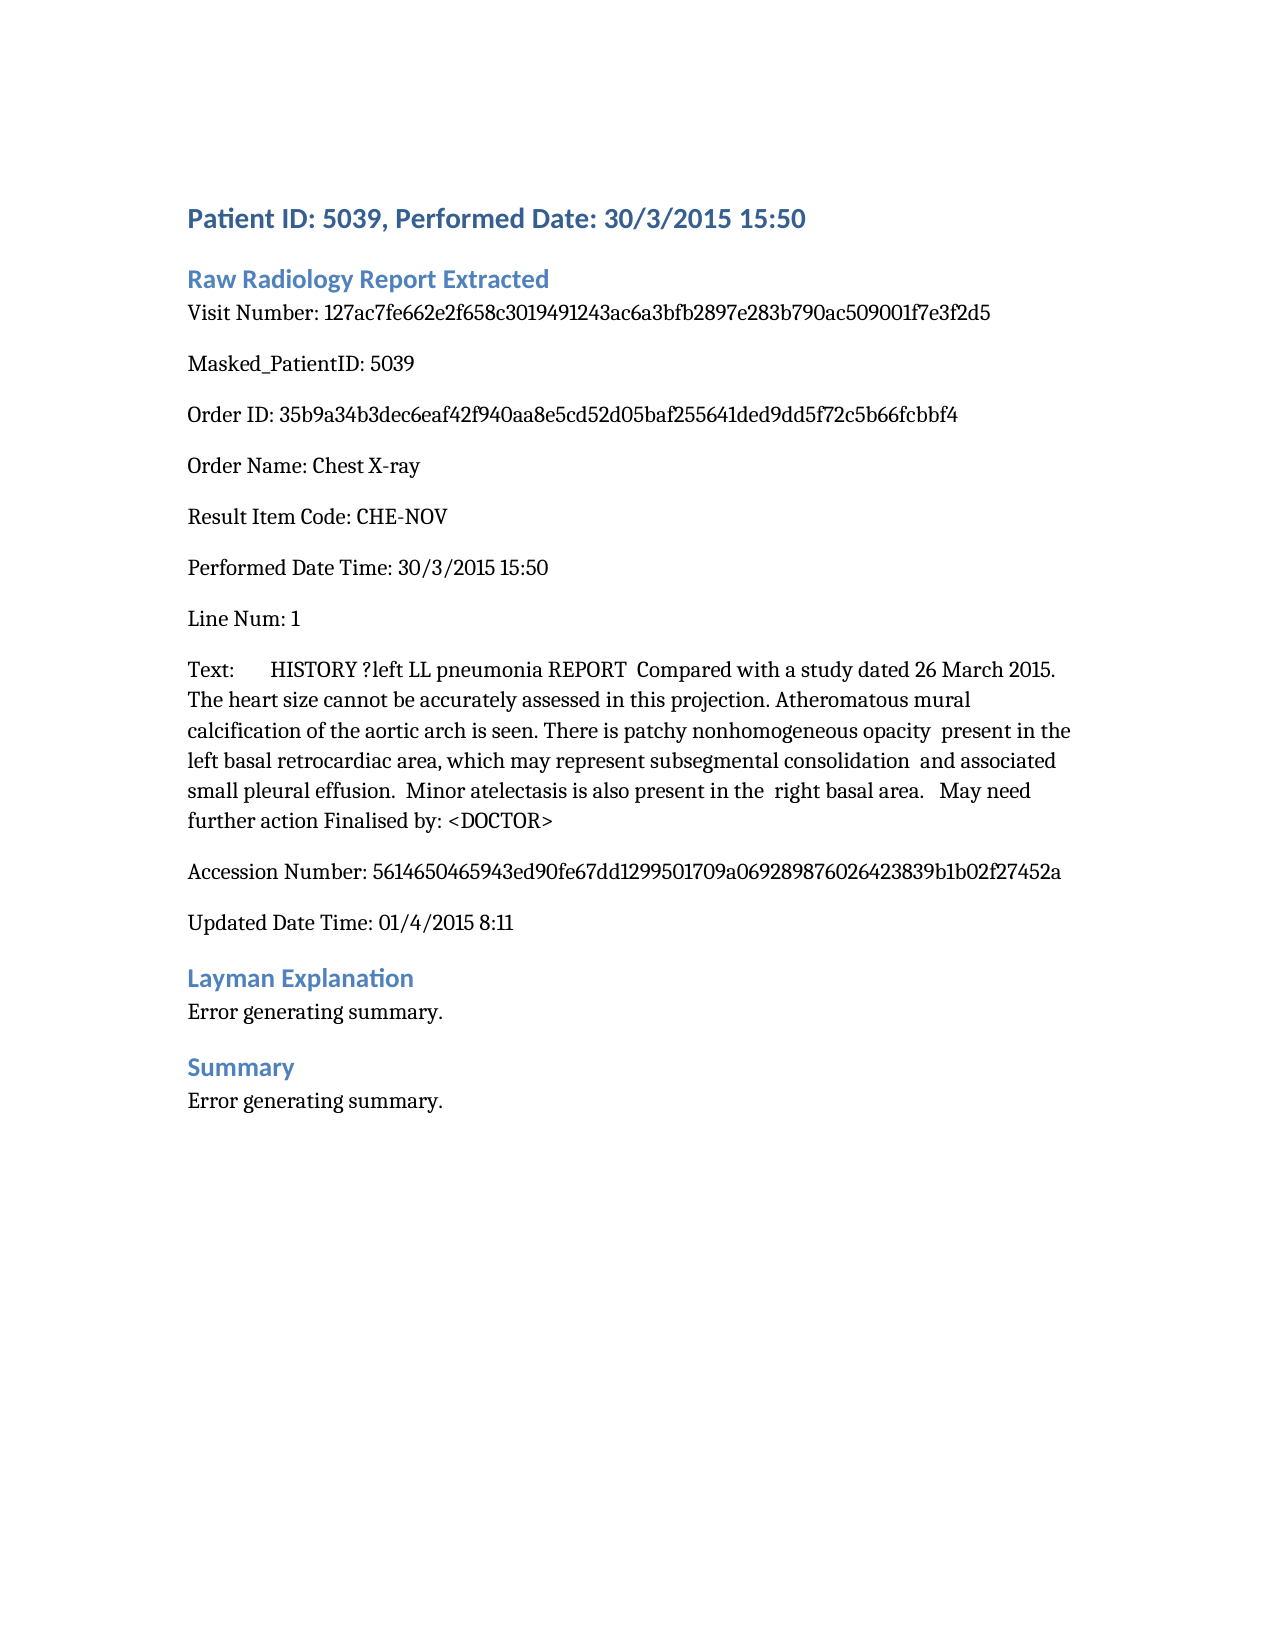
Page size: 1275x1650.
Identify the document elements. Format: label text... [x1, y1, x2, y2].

subtitle Layman Explanation [187, 961, 1087, 994]
subtitle Raw Radiology Report Extracted [187, 262, 1087, 295]
text Visit Number: 127ac7fe662e2f658c3019491243ac6a3bfb2897e283b790ac509001f7e3f2d5 [187, 300, 1087, 326]
subtitle Patient ID: 5039, Performed Date: 30/3/2015 15:50 [187, 200, 1087, 236]
text Performed Date Time: 30/3/2015 15:50 [187, 555, 1087, 581]
text Order ID: 35b9a34b3dec6eaf42f940aa8e5cd52d05baf255641ded9dd5f72c5b66fcbbf4 [187, 402, 1087, 428]
text Updated Date Time: 01/4/2015 8:11 [187, 910, 1087, 936]
text Result Item Code: CHE-NOV [187, 504, 1087, 530]
text Order Name: Chest X-ray [187, 453, 1087, 479]
subtitle Summary [187, 1050, 1087, 1083]
text Line Num: 1 [187, 606, 1087, 632]
text Accession Number: 5614650465943ed90fe67dd1299501709a069289876026423839b1b02f27452a [187, 859, 1087, 885]
text Text: HISTORY ?left LL pneumonia REPORT Compared with a study dated 26 March 2015. The heart size cannot be accurately assessed in this projection. Atheromatous mural calcification of the aortic arch is seen. There is patchy nonhomogeneous opacity present in the left basal retrocardiac area, which may represent subsegmental consolidation and associated small pleural effusion. Minor atelectasis is also present in the right basal area. May need further action Finalised by: <DOCTOR> [187, 657, 1087, 834]
text Error generating summary. [187, 999, 1087, 1025]
text Error generating summary. [187, 1088, 1087, 1114]
text Masked_PatientID: 5039 [187, 351, 1087, 377]
